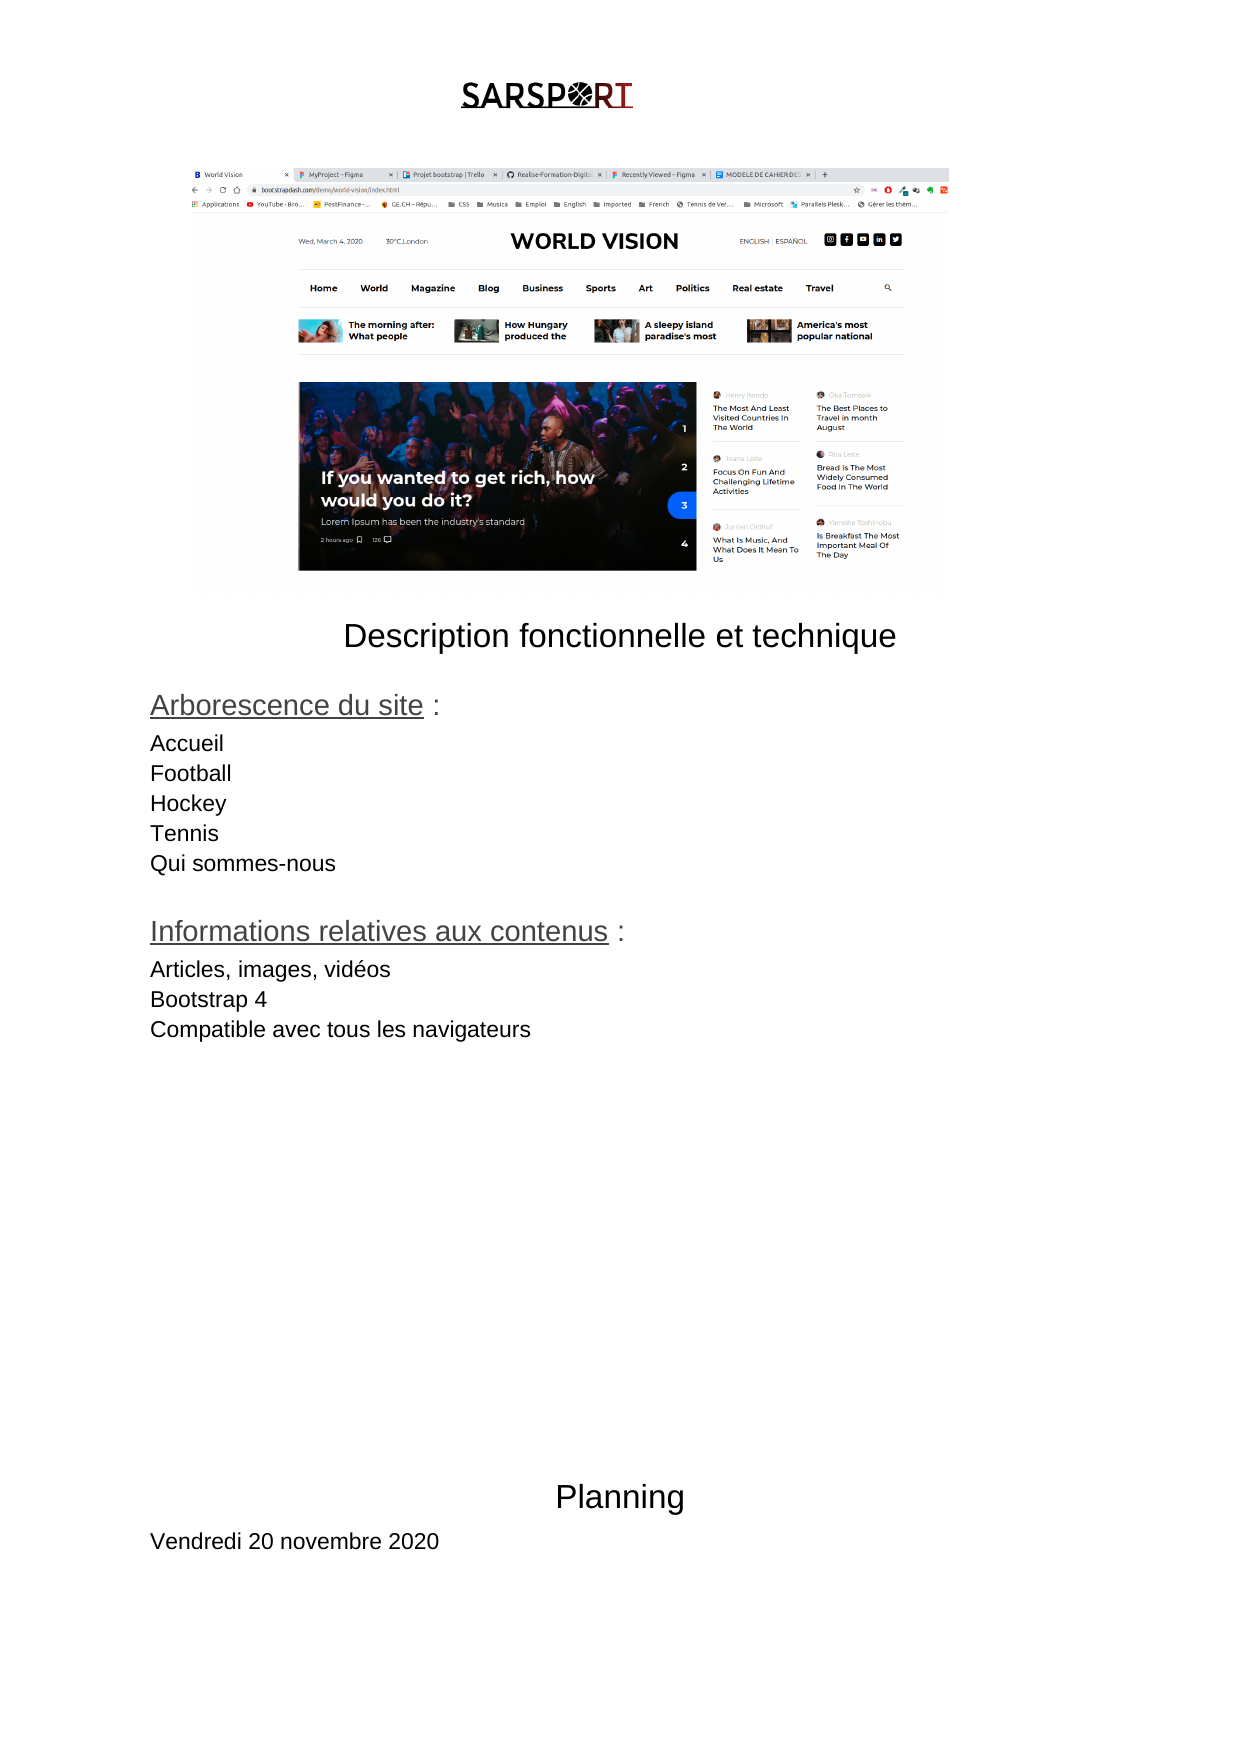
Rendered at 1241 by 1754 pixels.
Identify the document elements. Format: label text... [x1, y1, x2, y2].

text Articles, images, vidéos [150, 956, 1090, 982]
text Tennis [150, 820, 1090, 847]
text Accueil [150, 729, 1090, 756]
subtitle Informations relatives aux contenus : [150, 914, 1090, 947]
text Football [150, 760, 1090, 786]
text Vendredi 20 novembre 2020 [150, 1528, 1090, 1554]
text Qui sommes-nous [150, 850, 1090, 877]
text Compatible avec tous les navigateurs [150, 1016, 1090, 1043]
text Bootstrap 4 [150, 986, 1090, 1012]
picture [190, 168, 950, 598]
picture [451, 0, 642, 150]
subtitle Planning [150, 1477, 1090, 1515]
text Hockey [150, 790, 1090, 816]
subtitle Arborescence du site : [150, 688, 1090, 721]
